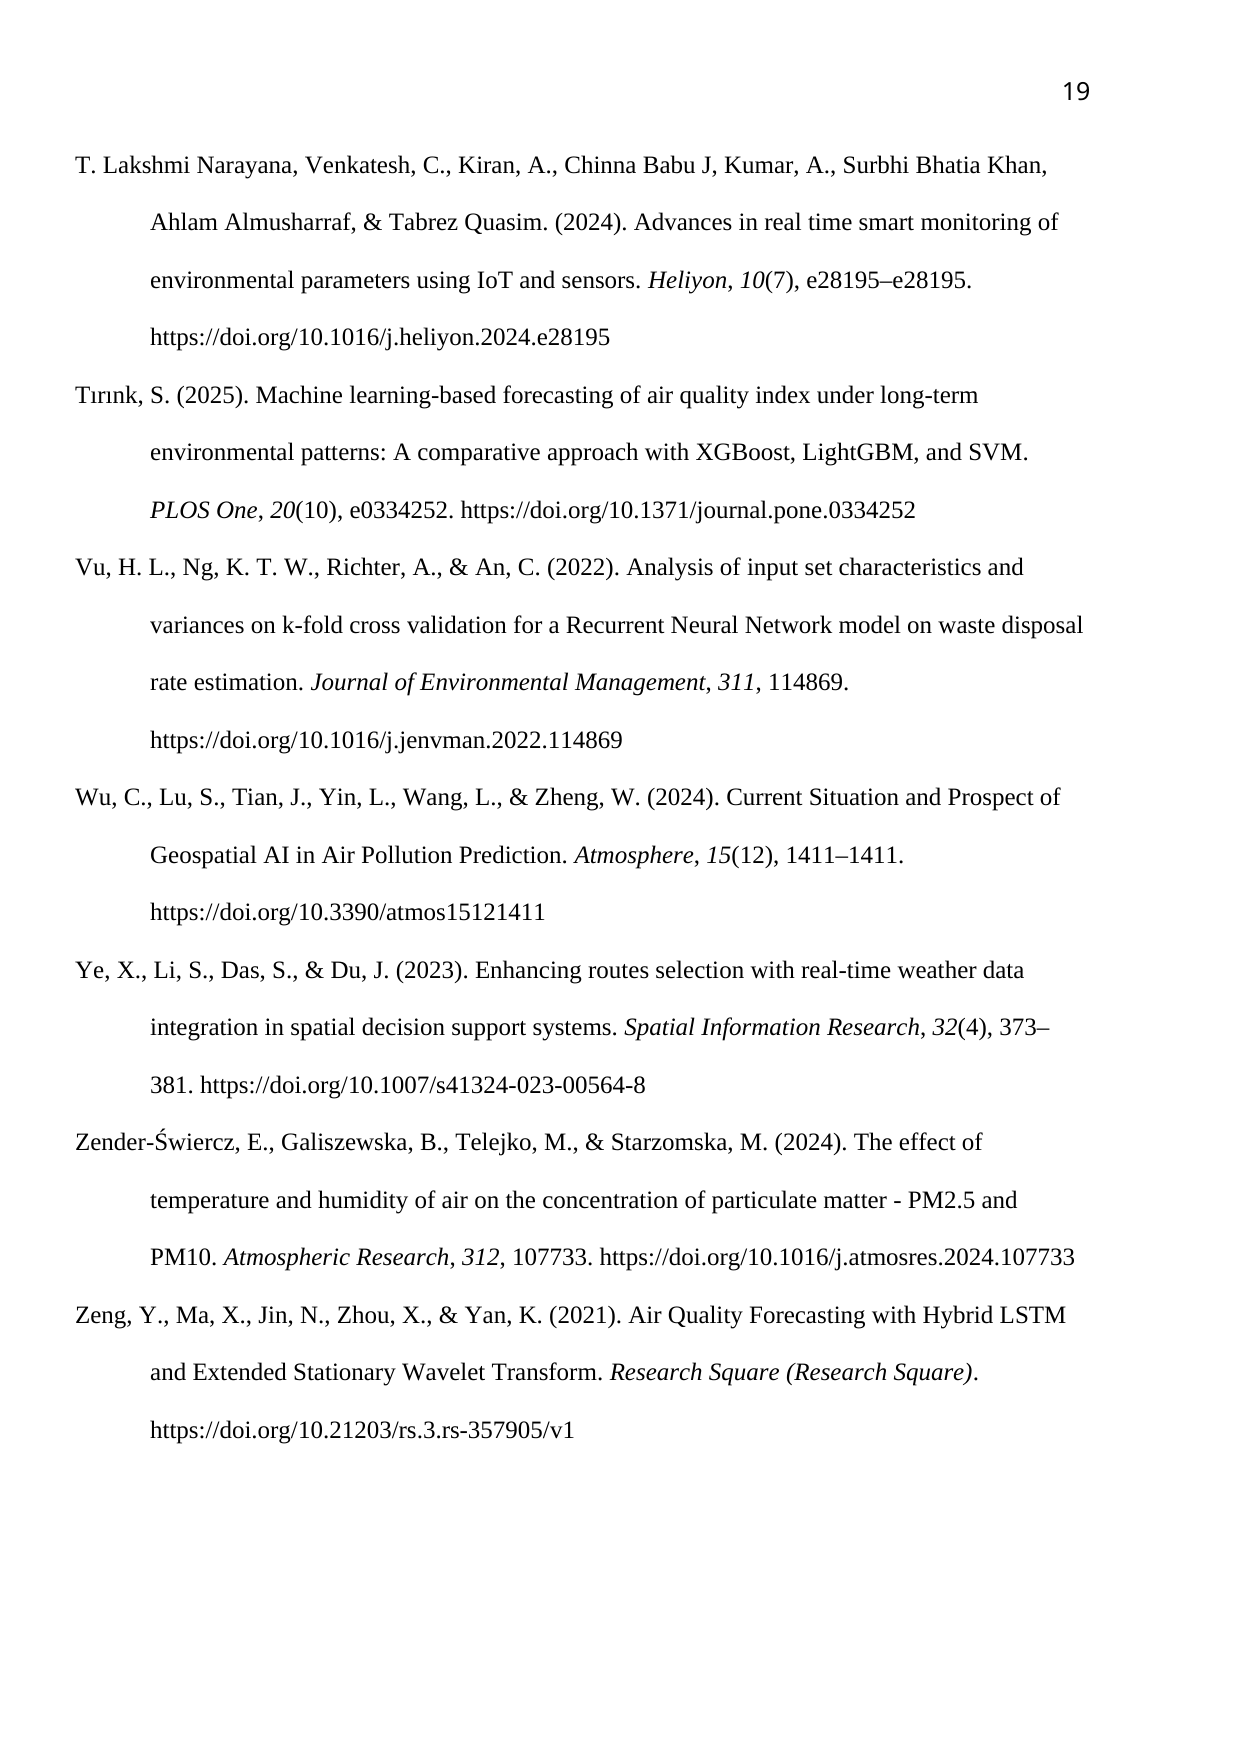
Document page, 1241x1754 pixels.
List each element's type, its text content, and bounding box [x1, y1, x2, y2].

text T. Lakshmi Narayana, Venkatesh, C., Kiran, A., Chinna Babu J, Kumar, A., Surbhi Bhatia Khan, Ahlam Almusharraf, & Tabrez Quasim. (2024). Advances in real time smart monitoring of environmental parameters using IoT and sensors. Heliyon, 10(7), e28195–e28195. https://doi.org/10.1016/j.heliyon.2024.e28195 [75, 150, 1090, 351]
text Tırınk, S. (2025). Machine learning-based forecasting of air quality index under long-term environmental patterns: A comparative approach with XGBoost, LightGBM, and SVM. PLOS One, 20(10), e0334252. https://doi.org/10.1371/journal.pone.0334252 [75, 380, 1090, 524]
text Vu, H. L., Ng, K. T. W., Richter, A., & An, C. (2022). Analysis of input set characteristics and variances on k-fold cross validation for a Recurrent Neural Network model on waste disposal rate estimation. Journal of Environmental Management, 311, 114869. https://doi.org/10.1016/j.jenvman.2022.114869 [75, 552, 1090, 754]
text Wu, C., Lu, S., Tian, J., Yin, L., Wang, L., & Zheng, W. (2024). Current Situation and Prospect of Geospatial AI in Air Pollution Prediction. Atmosphere, 15(12), 1411–1411. https://doi.org/10.3390/atmos15121411 [75, 782, 1090, 926]
text Ye, X., Li, S., Das, S., & Du, J. (2023). Enhancing routes selection with real-time weather data integration in spatial decision support systems. Spatial Information Research, 32(4), 373–381. https://doi.org/10.1007/s41324-023-00564-8 [75, 955, 1090, 1099]
text Zender-Świercz, E., Galiszewska, B., Telejko, M., & Starzomska, M. (2024). The effect of temperature and humidity of air on the concentration of particulate matter - PM2.5 and PM10. Atmospheric Research, 312, 107733. https://doi.org/10.1016/j.atmosres.2024.107733 [75, 1127, 1090, 1271]
text Zeng, Y., Ma, X., Jin, N., Zhou, X., & Yan, K. (2021). Air Quality Forecasting with Hybrid LSTM and Extended Stationary Wavelet Transform. Research Square (Research Square). https://doi.org/10.21203/rs.3.rs-357905/v1 [75, 1300, 1090, 1444]
